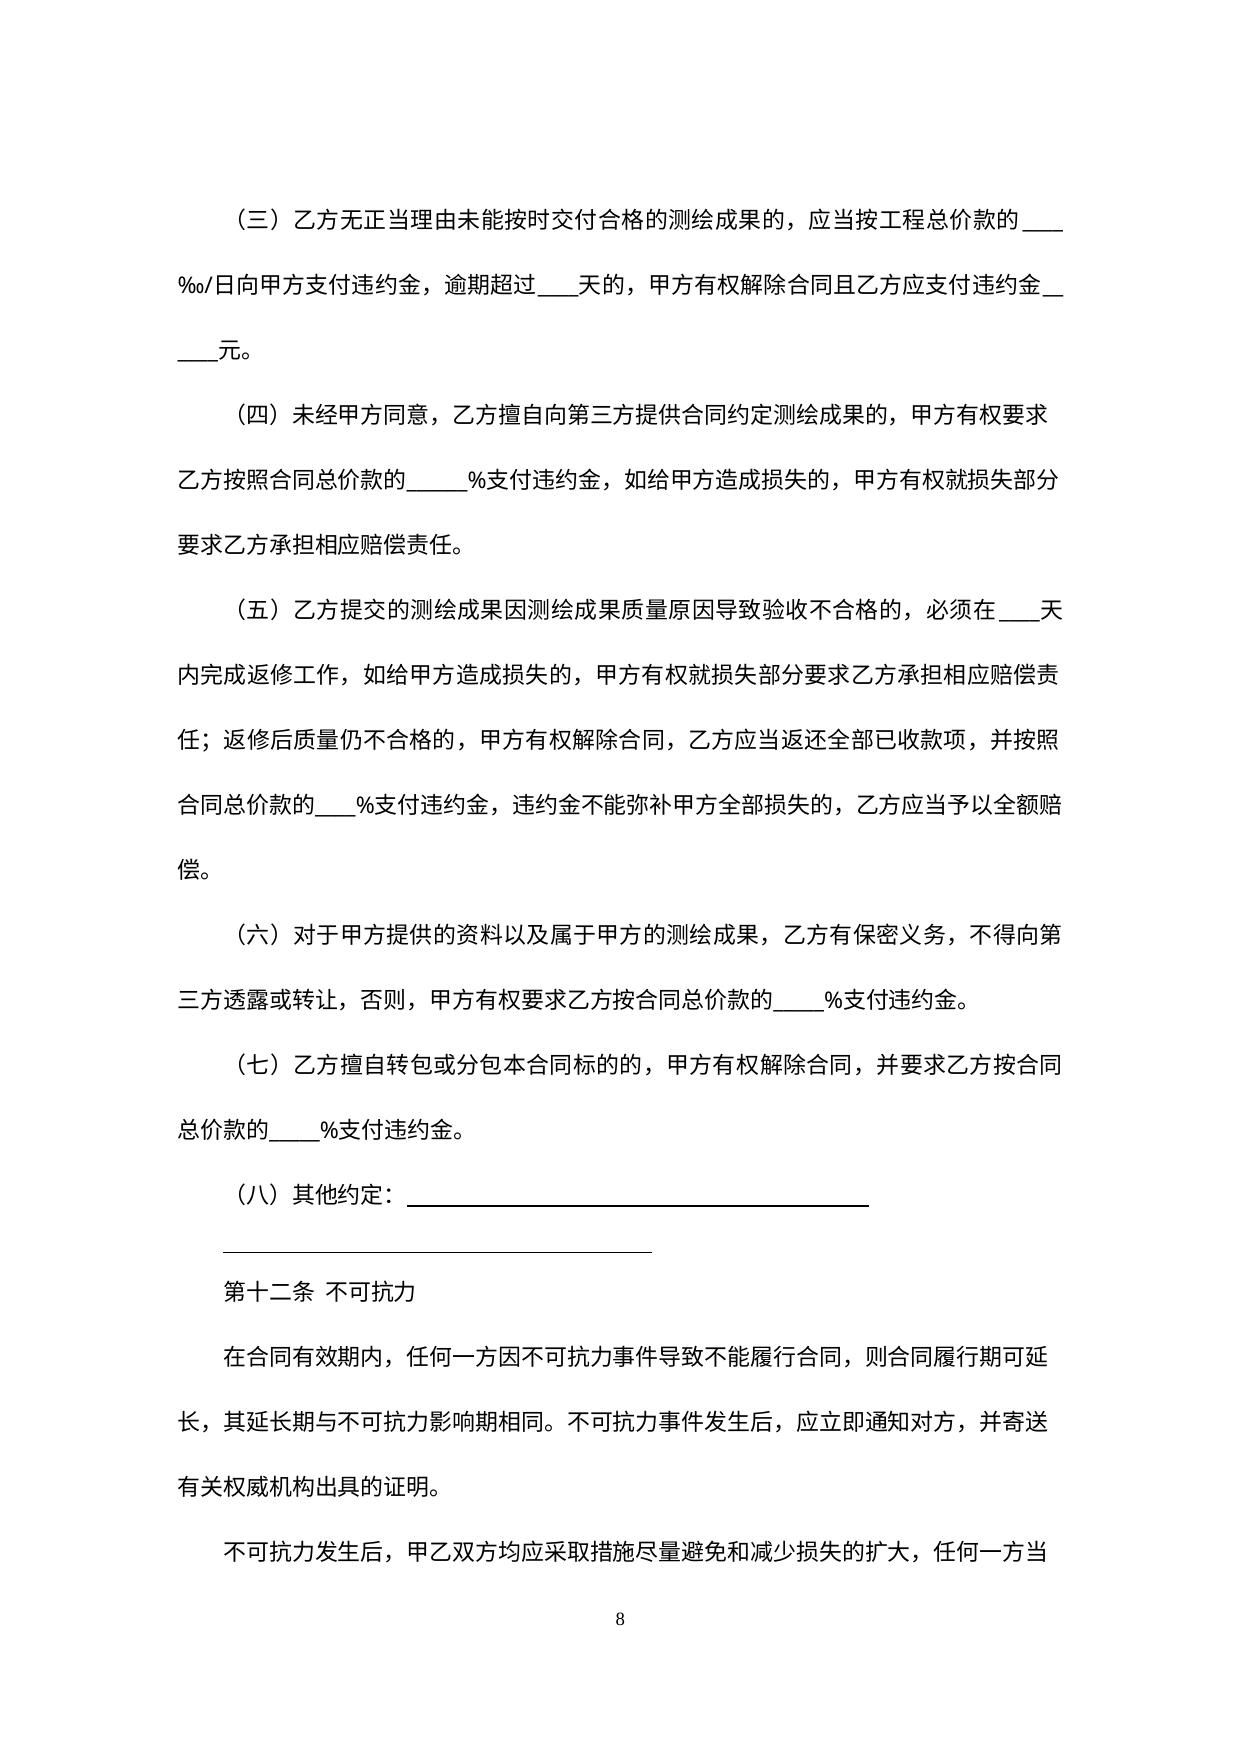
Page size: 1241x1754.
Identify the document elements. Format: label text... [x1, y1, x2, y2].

text 第十二条 不可抗力 [177, 1258, 1063, 1323]
text （五）乙方提交的测绘成果因测绘成果质量原因导致验收不合格的，必须在____天内完成返修工作，如给甲方造成损失的，甲方有权就损失部分要求乙方承担相应赔偿责任；返修后质量仍不合格的，甲方有权解除合同，乙方应当返还全部已收款项，并按照合同总价款的____%支付违约金，违约金不能弥补甲方全部损失的，乙方应当予以全额赔偿。 [177, 576, 1063, 901]
text 在合同有效期内，任何一方因不可抗力事件导致不能履行合同，则合同履行期可延长，其延长期与不可抗力影响期相同。不可抗力事件发生后，应立即通知对方，并寄送有关权威机构出具的证明。 [177, 1323, 1063, 1518]
text （八）其他约定： [177, 1161, 1063, 1226]
text （四）未经甲方同意，乙方擅自向第三方提供合同约定测绘成果的，甲方有权要求乙方按照合同总价款的______%支付违约金，如给甲方造成损失的，甲方有权就损失部分要求乙方承担相应赔偿责任。 [177, 381, 1063, 576]
text （三）乙方无正当理由未能按时交付合格的测绘成果的，应当按工程总价款的____‰/日向甲方支付违约金，逾期超过____天的，甲方有权解除合同且乙方应支付违约金______元。 [177, 186, 1063, 381]
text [177, 1518, 1063, 1583]
text （六）对于甲方提供的资料以及属于甲方的测绘成果，乙方有保密义务，不得向第三方透露或转让，否则，甲方有权要求乙方按合同总价款的_____%支付违约金。 [177, 901, 1063, 1031]
text （七）乙方擅自转包或分包本合同标的的，甲方有权解除合同，并要求乙方按合同总价款的_____%支付违约金。 [177, 1031, 1063, 1161]
